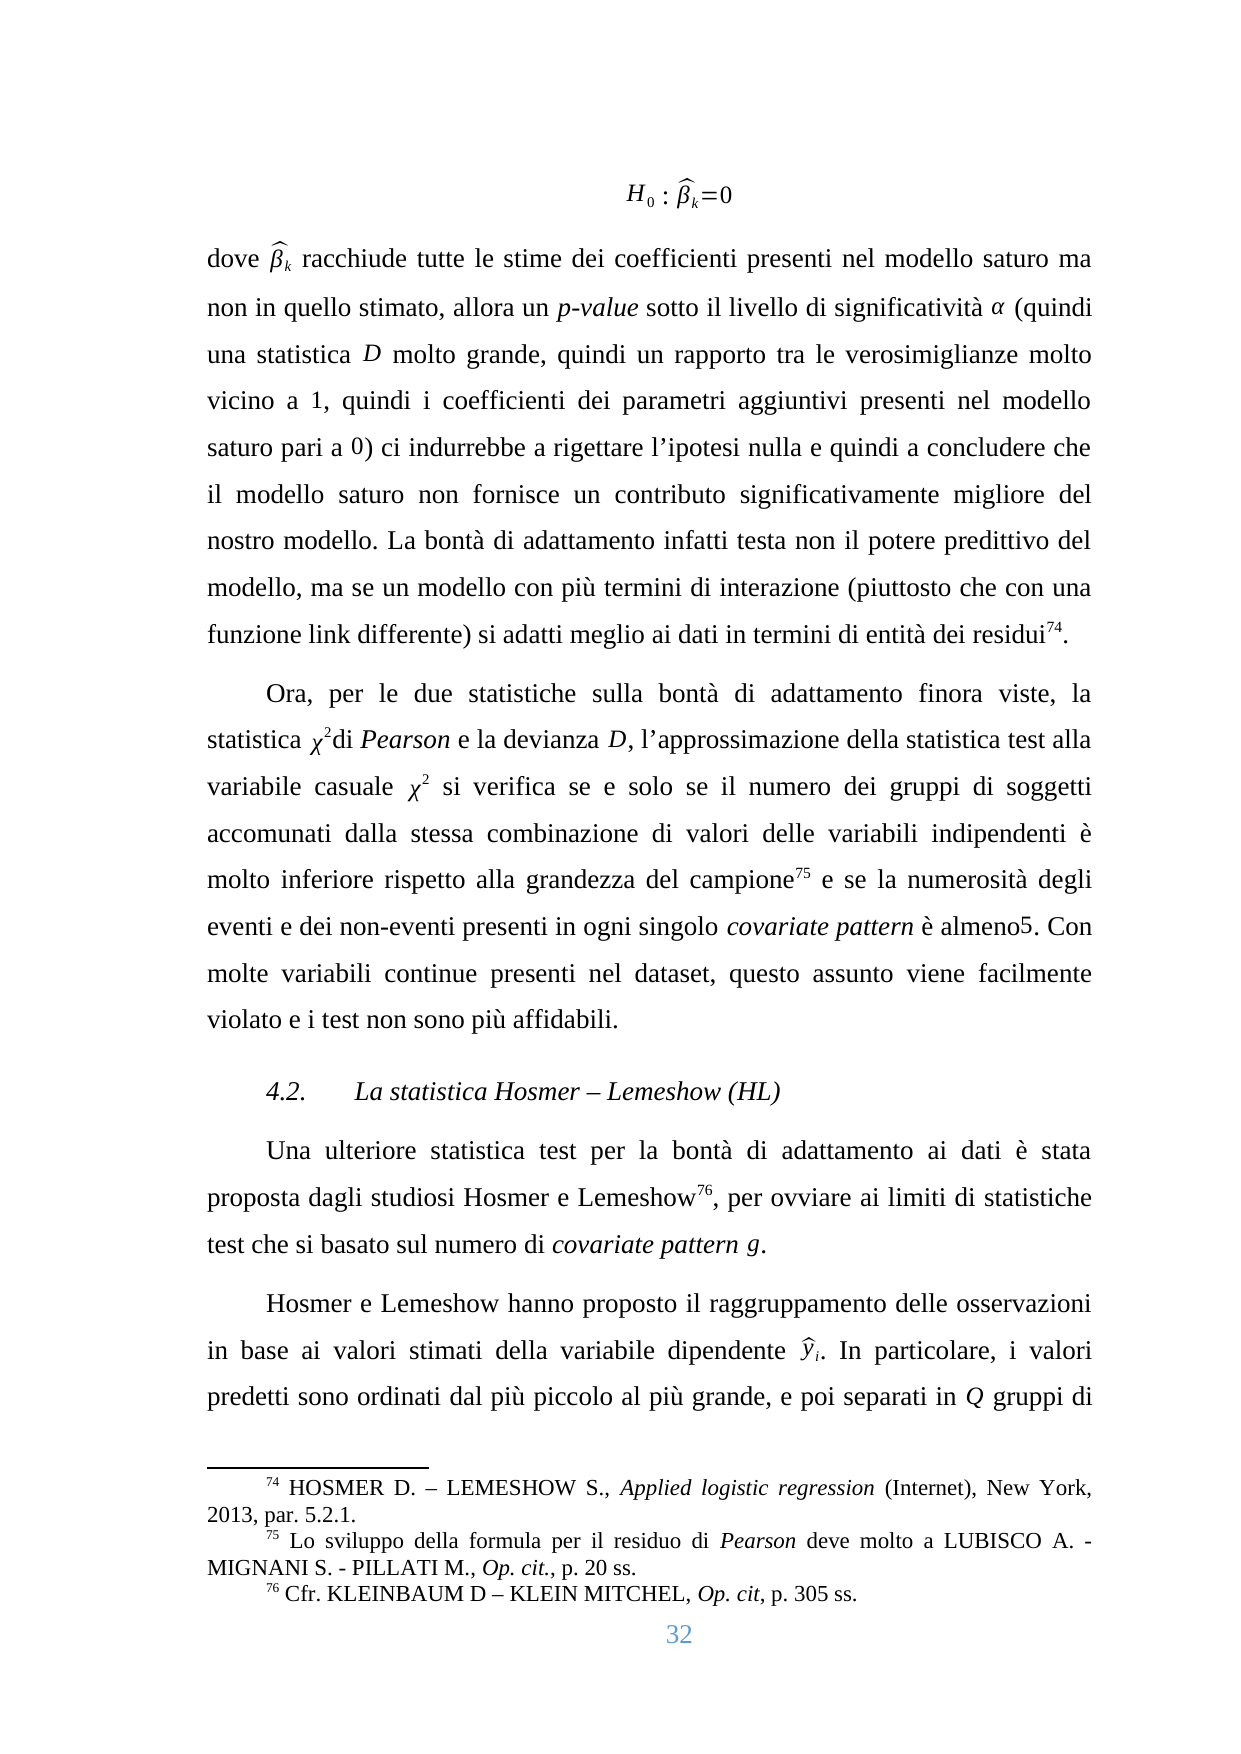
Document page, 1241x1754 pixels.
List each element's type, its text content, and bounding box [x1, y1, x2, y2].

text Una ulteriore statistica test per la bontà di adattamento ai dati è stata proposta dagli studiosi Hosmer e Lemeshow, per ovviare ai limiti di statistiche test che si basato sul numero di covariate pattern . [207, 1134, 1092, 1259]
subtitle La statistica Hosmer – Lemeshow (HL) [266, 1075, 1092, 1106]
text Ora, per le due statistiche sulla bontà di adattamento finora viste, la statistica di Pearson e la devianza , l’approssimazione della statistica test alla variabile casuale si verifica se e solo se il numero dei gruppi di soggetti accomunati dalla stessa combinazione di valori delle variabili indipendenti è molto inferiore rispetto alla grandezza del campione e se la numerosità degli eventi e dei non-eventi presenti in ogni singolo covariate pattern è almeno. Con molte variabili continue presenti nel dataset, questo assunto viene facilmente violato e i test non sono più affidabili. [207, 677, 1092, 1035]
text : [207, 177, 1092, 212]
text dove racchiude tutte le stime dei coefficienti presenti nel modello saturo ma non in quello stimato, allora un p-value sotto il livello di significatività (quindi una statistica molto grande, quindi un rapporto tra le verosimiglianze molto vicino a , quindi i coefficienti dei parametri aggiuntivi presenti nel modello saturo pari a ) ci indurrebbe a rigettare l’ipotesi nulla e quindi a concludere che il modello saturo non fornisce un contributo significativamente migliore del nostro modello. La bontà di adattamento infatti testa non il potere predittivo del modello, ma se un modello con più termini di interazione (piuttosto che con una funzione link differente) si adatti meglio ai dati in termini di entità dei residui. [207, 240, 1092, 649]
